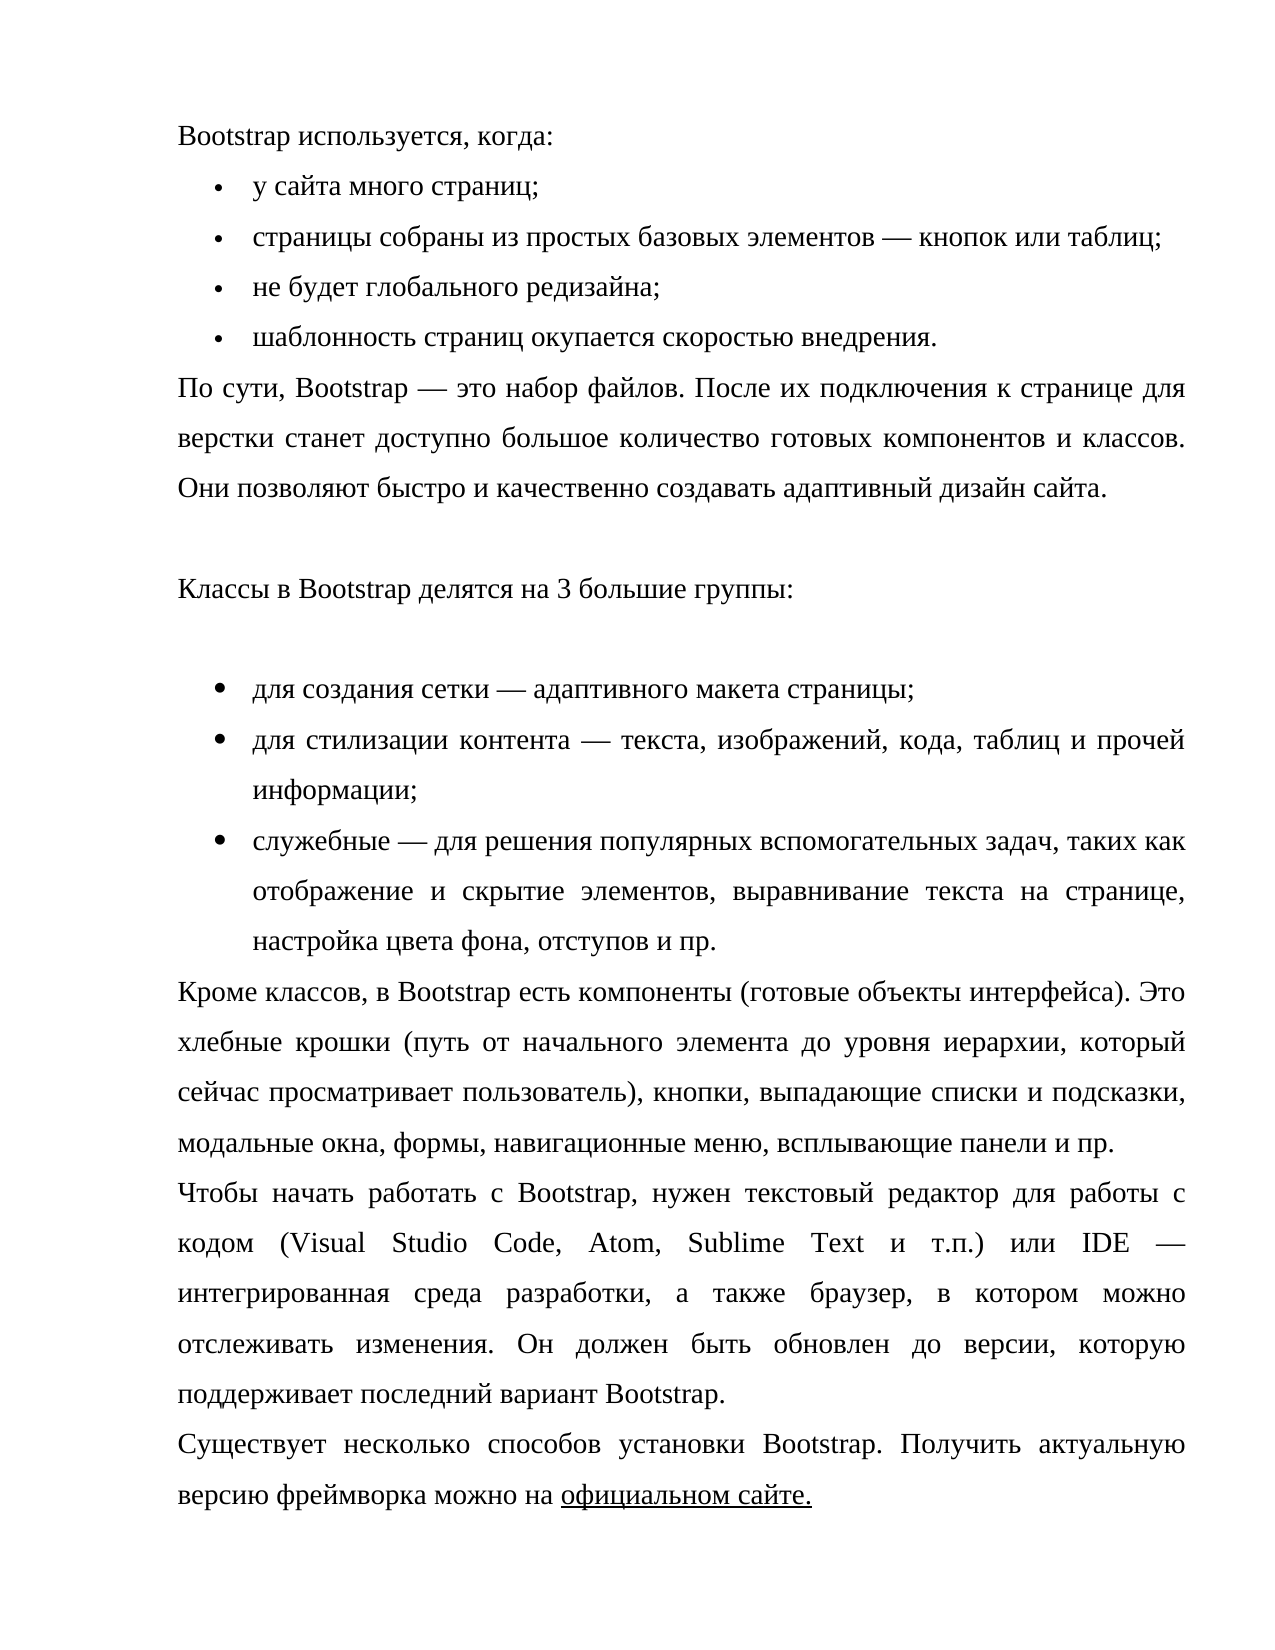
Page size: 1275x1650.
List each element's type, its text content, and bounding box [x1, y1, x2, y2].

text Классы в Bootstrap делятся на 3 большие группы: [177, 571, 1186, 604]
list для создания сетки — адаптивного макета страницы; [215, 672, 1186, 705]
list шаблонность страниц окупается скоростью внедрения. [215, 319, 1186, 353]
list страницы собраны из простых базовых элементов — кнопок или таблиц; [215, 219, 1186, 252]
text Кроме классов, в Bootstrap есть компоненты (готовые объекты интерфейса). Это хлебные крошки (путь от начального элемента до уровня иерархии, который сейчас просматривает пользователь), кнопки, выпадающие списки и подсказки, модальные окна, формы, навигационные меню, всплывающие панели и пр. [177, 974, 1186, 1158]
text Чтобы начать работать с Bootstrap, нужен текстовый редактор для работы с кодом (Visual Studio Code, Atom, Sublime Text и т.п.) или IDE — интегрированная среда разработки, а также браузер, в котором можно отслеживать изменения. Он должен быть обновлен до версии, которую поддерживает последний вариант Bootstrap. [177, 1175, 1186, 1410]
list у сайта много страниц; [215, 168, 1186, 202]
list служебные — для решения популярных вспомогательных задач, таких как отображение и скрытие элементов, выравнивание текста на странице, настройка цвета фона, отступов и пр. [215, 823, 1186, 957]
text По сути, Bootstrap — это набор файлов. После их подключения к странице для верстки станет доступно большое количество готовых компонентов и классов. Они позволяют быстро и качественно создавать адаптивный дизайн сайта. [177, 370, 1186, 504]
text Существует несколько способов установки Bootstrap. Получить актуальную версию фреймворка можно на официальном сайте. [177, 1427, 1186, 1510]
list для стилизации контента — текста, изображений, кода, таблиц и прочей информации; [215, 722, 1186, 806]
list не будет глобального редизайна; [215, 269, 1186, 303]
text Bootstrap используется, когда: [177, 118, 1186, 152]
